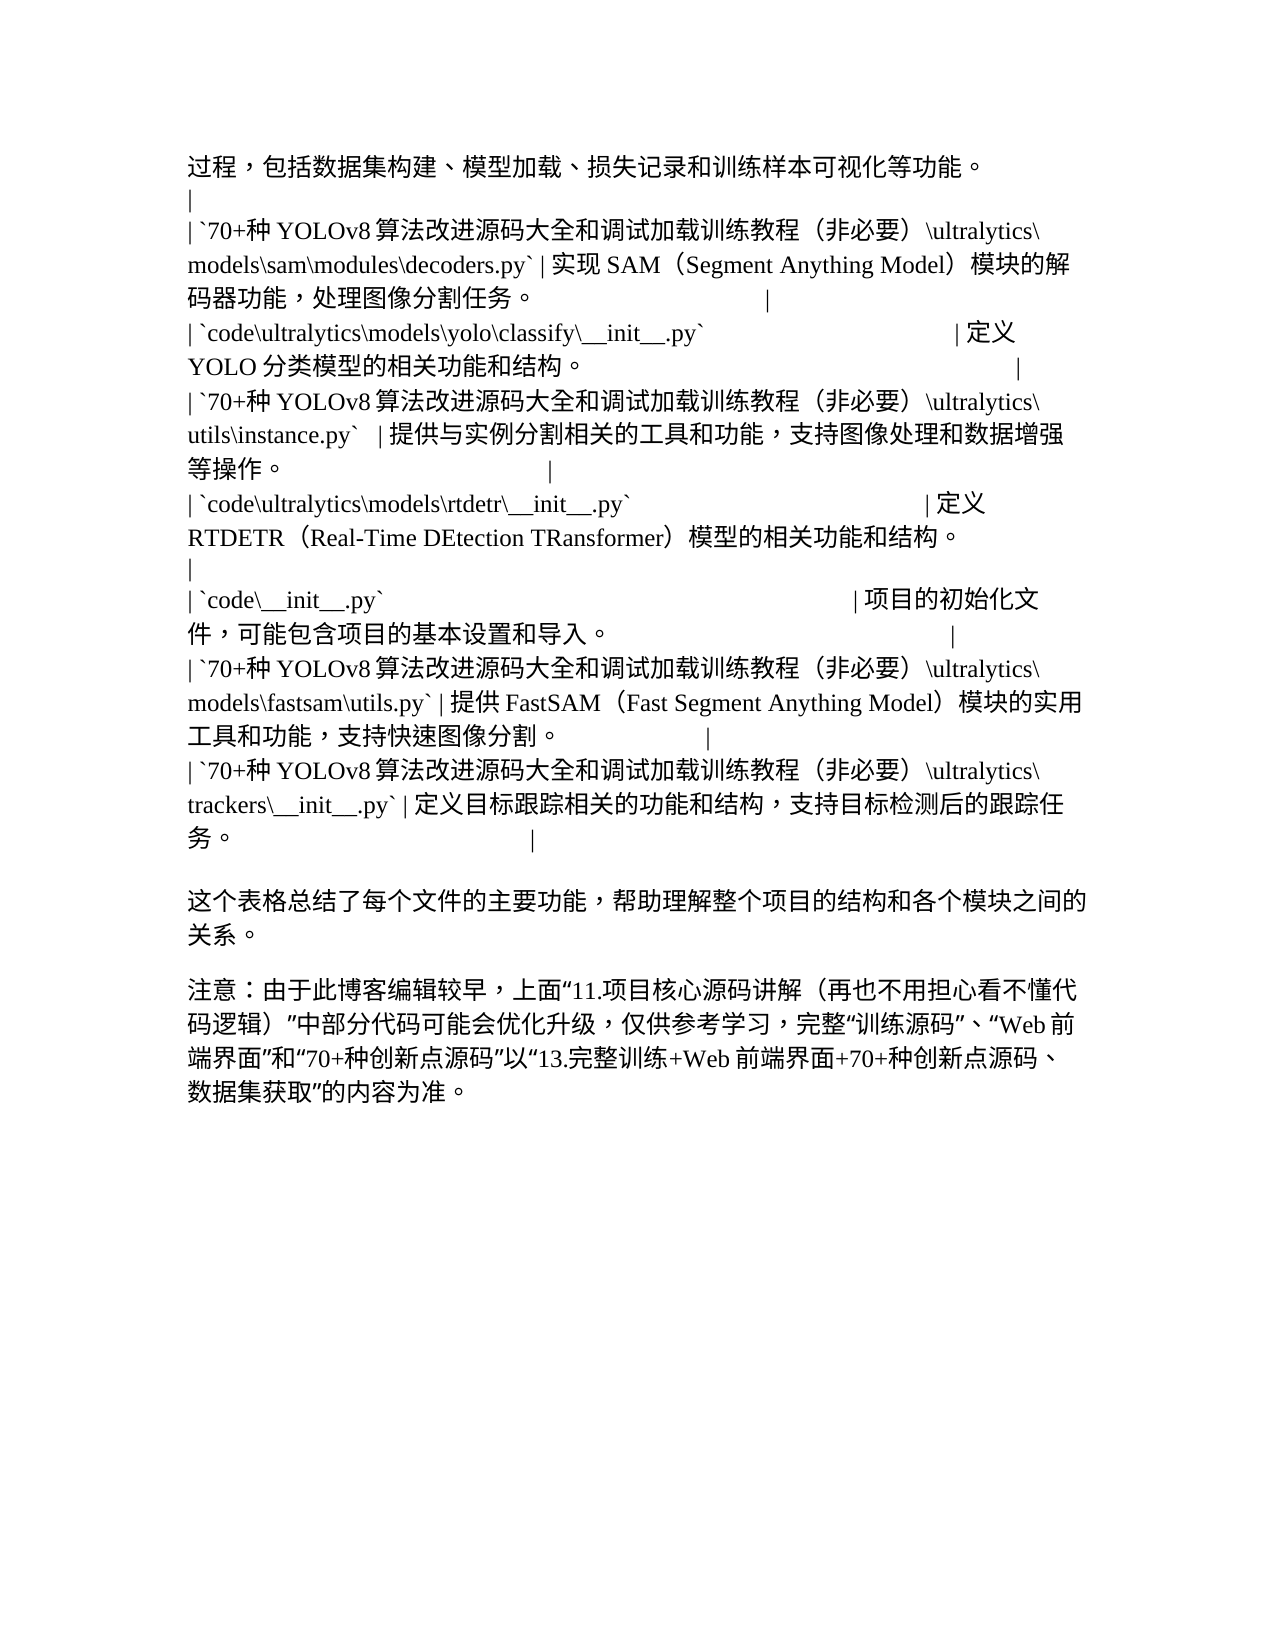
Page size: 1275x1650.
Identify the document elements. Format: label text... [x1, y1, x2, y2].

text 注意：由于此博客编辑较早，上面“11.项目核心源码讲解（再也不用担心看不懂代码逻辑）”中部分代码可能会优化升级，仅供参考学习，完整“训练源码”、“Web前端界面”和“70+种创新点源码”以“13.完整训练+Web前端界面+70+种创新点源码、数据集获取”的内容为准。 [187, 972, 1087, 1109]
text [187, 150, 1087, 952]
